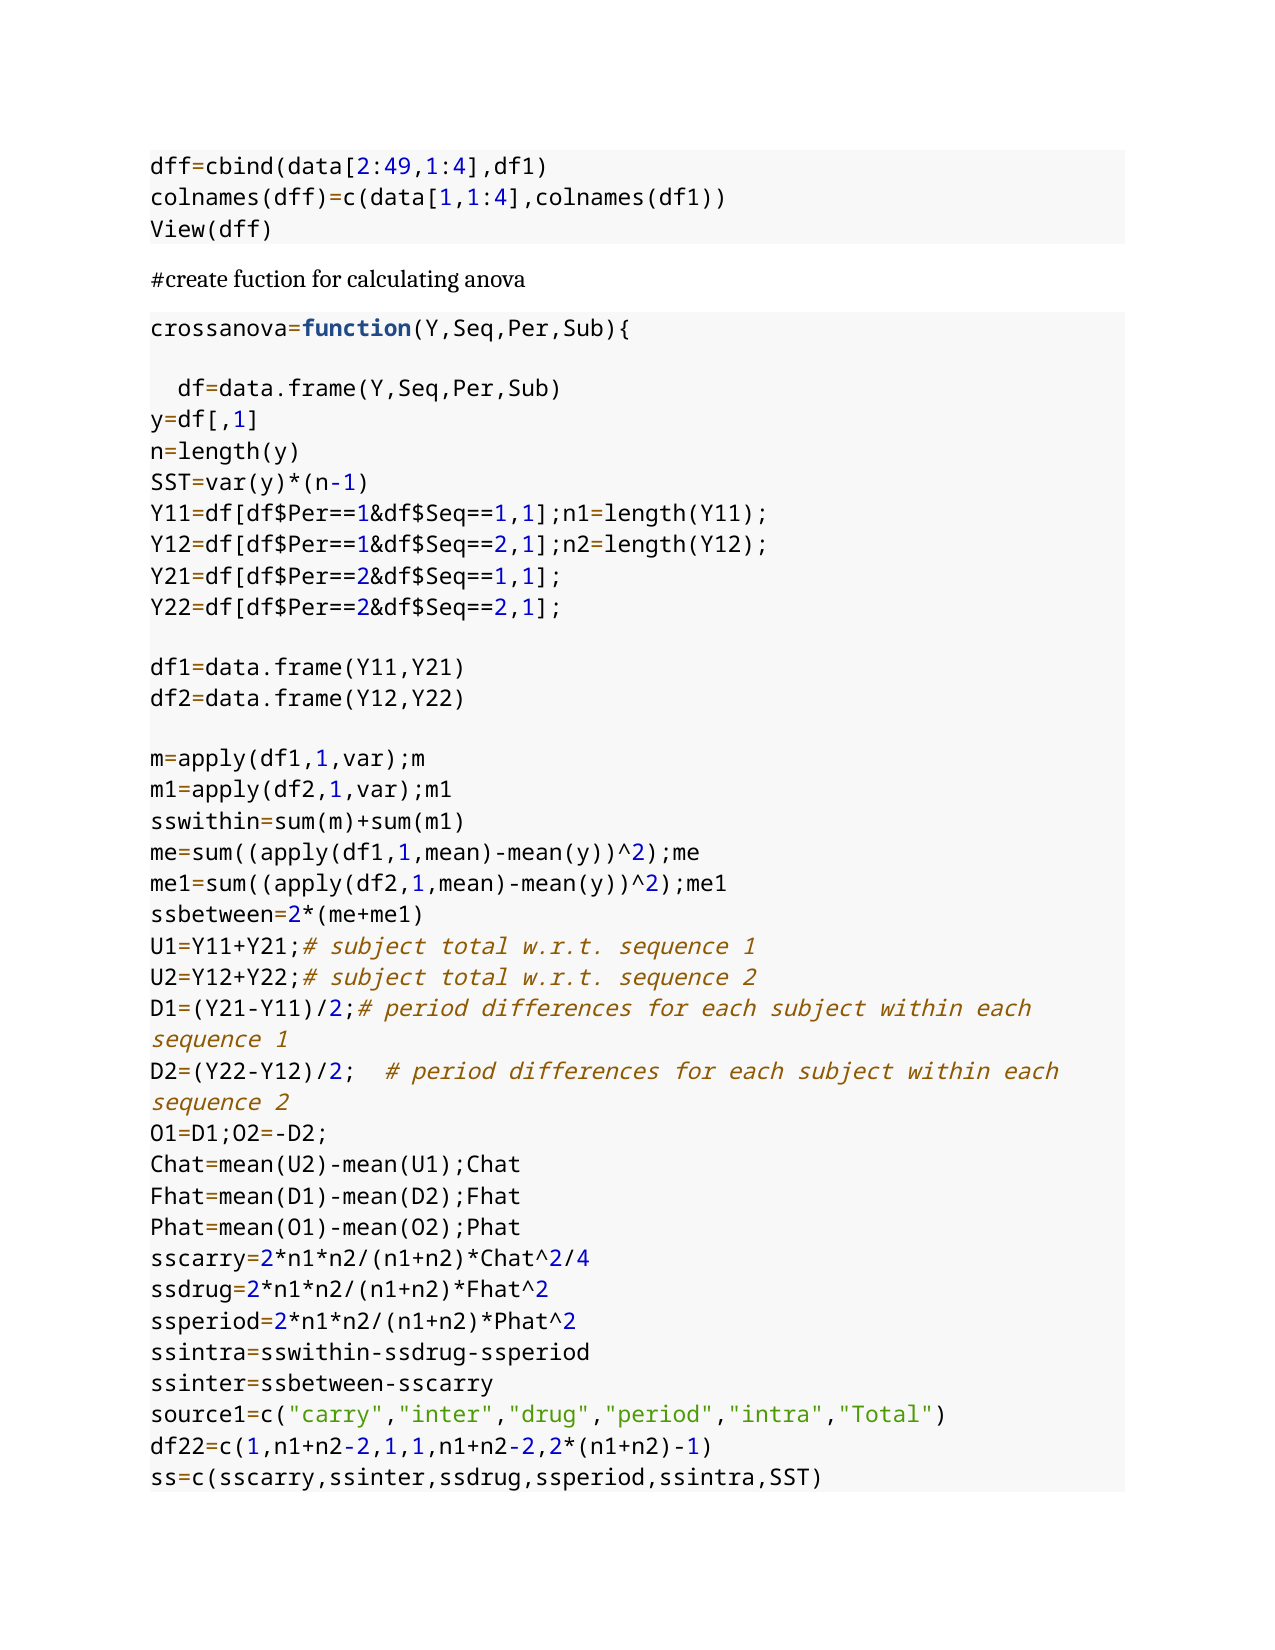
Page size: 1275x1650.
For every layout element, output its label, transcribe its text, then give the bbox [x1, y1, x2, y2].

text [150, 312, 1125, 1492]
text dff=cbind(data[2:49,1:4],df1) colnames(dff)=c(data[1,1:4],colnames(df1)) View(dff) [150, 150, 1125, 244]
text #create fuction for calculating anova [150, 264, 1125, 293]
